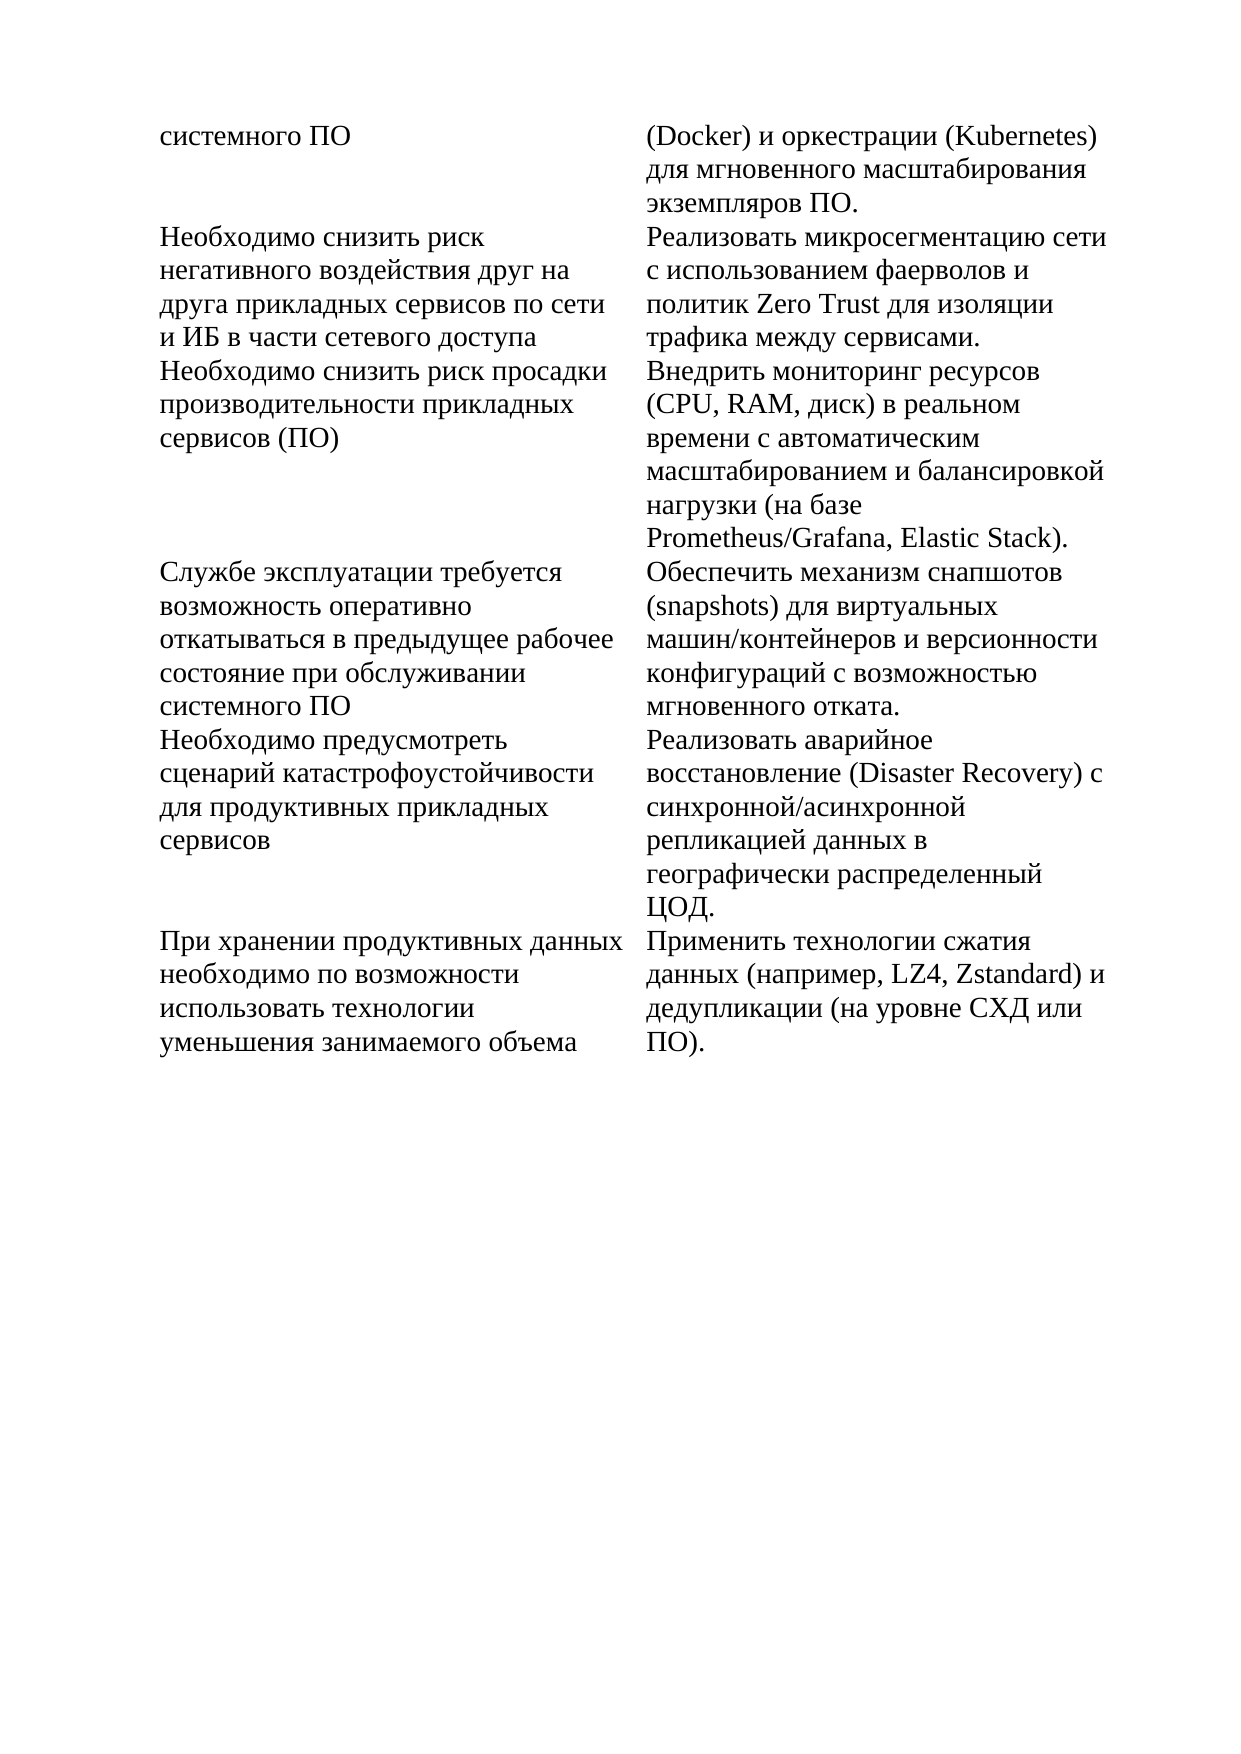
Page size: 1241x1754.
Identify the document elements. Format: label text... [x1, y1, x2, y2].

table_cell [148, 118, 635, 219]
table_cell Внедрить мониторинг ресурсов (CPU, RAM, диск) в реальном времени с автоматическим масштабированием и балансировкой нагрузки (на базе Prometheus/Grafana, Elastic Stack). [635, 353, 1122, 554]
table_cell Реализовать микросегментацию сети с использованием фаерволов и политик Zero Trust для изоляции трафика между сервисами. [635, 219, 1122, 353]
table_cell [635, 118, 1122, 219]
table_cell Реализовать аварийное восстановление (Disaster Recovery) с синхронной/асинхронной репликацией данных в географически распределенный ЦОД. [635, 722, 1122, 923]
table_cell Необходимо предусмотреть сценарий катастрофоустойчивости для продуктивных прикладных сервисов [148, 722, 635, 923]
table_cell Обеспечить механизм снапшотов (snapshots) для виртуальных машин/контейнеров и версионности конфигураций с возможностью мгновенного отката. [635, 554, 1122, 722]
table_cell При хранении продуктивных данных необходимо по возможности использовать технологии уменьшения занимаемого объема [148, 923, 635, 1057]
table_cell Необходимо снизить риск просадки производительности прикладных сервисов (ПО) [148, 353, 635, 554]
table_cell Применить технологии сжатия данных (например, LZ4, Zstandard) и дедупликации (на уровне СХД или ПО). [635, 923, 1122, 1057]
table_cell Необходимо снизить риск негативного воздействия друг на друга прикладных сервисов по сети и ИБ в части сетевого доступа [148, 219, 635, 353]
table_cell Службе эксплуатации требуется возможность оперативно откатываться в предыдущее рабочее состояние при обслуживании системного ПО [148, 554, 635, 722]
